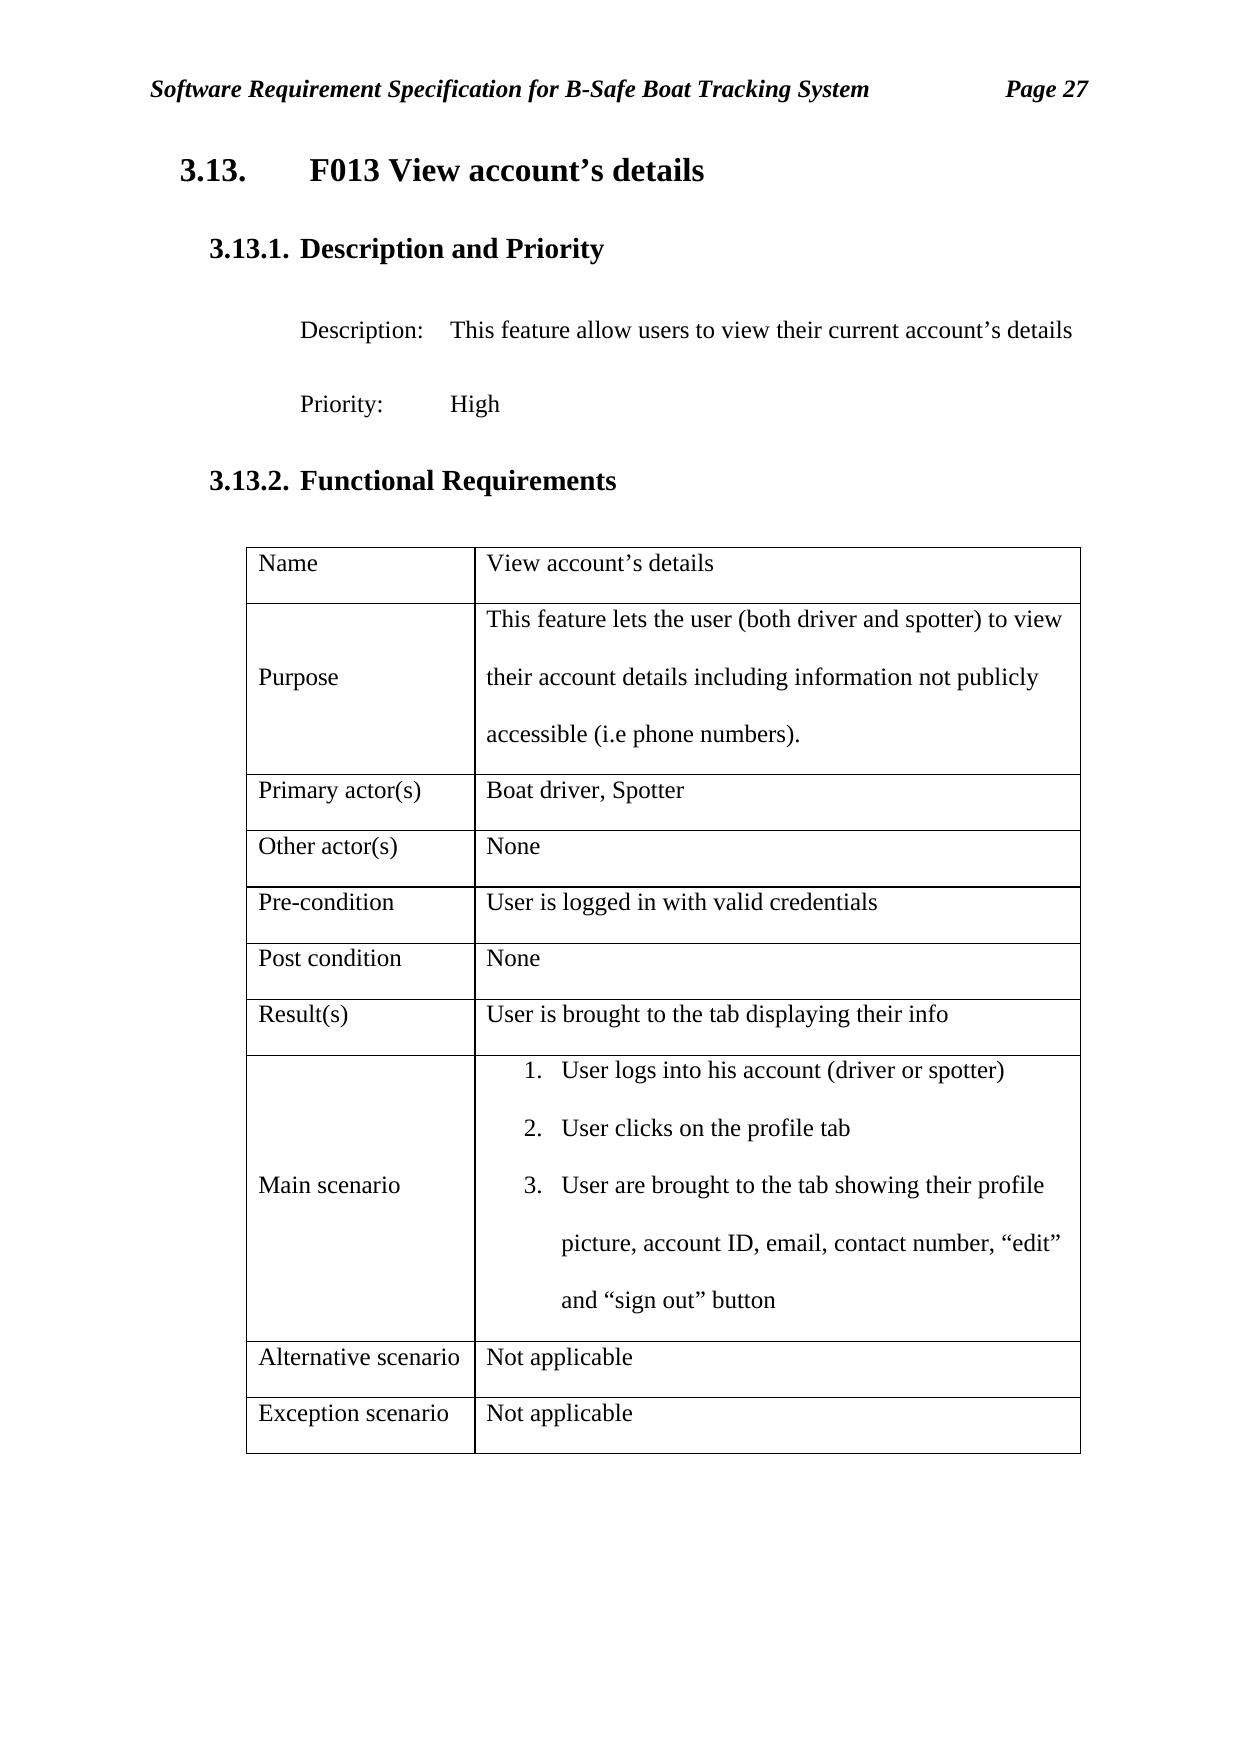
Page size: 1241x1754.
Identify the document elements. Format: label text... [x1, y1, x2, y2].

table_cell Post condition [247, 944, 474, 998]
table_header View account’s details [476, 548, 1080, 603]
table_cell User is logged in with valid credentials [476, 888, 1080, 942]
table_cell None [476, 944, 1080, 998]
table_cell Alternative scenario [247, 1342, 474, 1397]
table_cell User is brought to the tab displaying their info [476, 1000, 1080, 1054]
list Functional Requirements [209, 463, 1090, 497]
table_cell This feature lets the user (both driver and spotter) to view their account details including information not publicly accessible (i.e phone numbers). [476, 604, 1080, 774]
table_cell Boat driver, Spotter [476, 775, 1080, 830]
table_cell Not applicable [476, 1398, 1080, 1453]
table_cell Not applicable [476, 1342, 1080, 1397]
table_cell Pre-condition [247, 888, 474, 942]
table_cell Purpose [247, 604, 474, 774]
list F013 View account’s details [179, 150, 1090, 188]
table_cell Exception scenario [247, 1398, 474, 1453]
table_cell None [476, 831, 1080, 886]
text Priority: High [225, 389, 1090, 418]
table_cell Primary actor(s) [247, 775, 474, 830]
table_cell Main scenario [247, 1056, 474, 1341]
table_cell Other actor(s) [247, 831, 474, 886]
text Description: This feature allow users to view their current account’s details [300, 315, 1090, 344]
table_cell Result(s) [247, 1000, 474, 1054]
list Description and Priority [209, 231, 1090, 265]
table_header Name [247, 548, 474, 603]
table_cell User logs into his account (driver or spotter) User clicks on the profile tab User are brought to the tab showing their profile picture, account ID, email, contact number, “edit” and “sign out” button [476, 1056, 1080, 1341]
